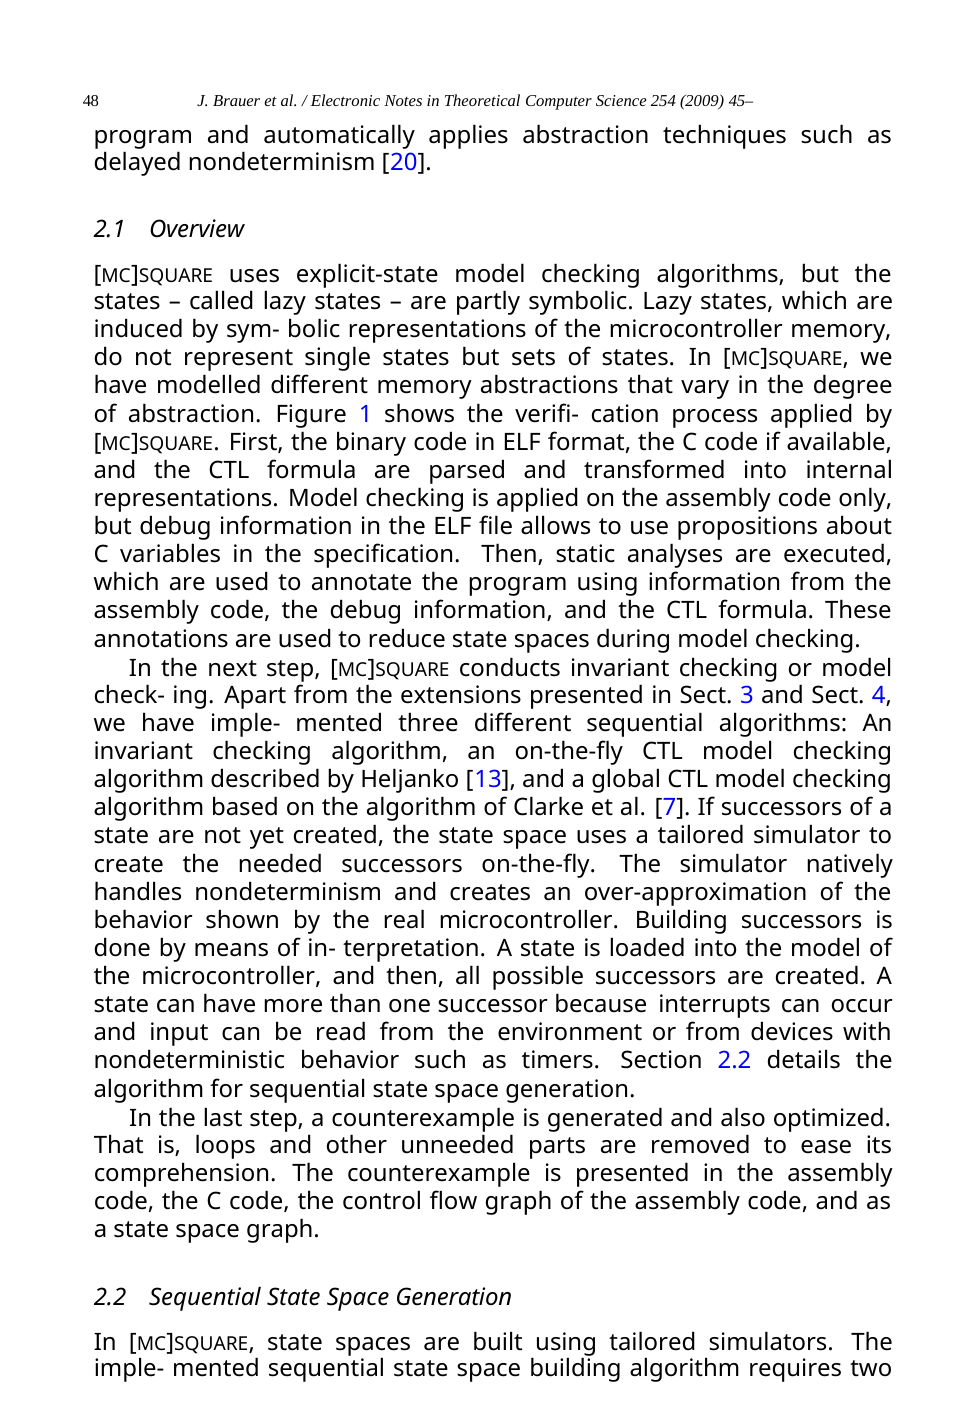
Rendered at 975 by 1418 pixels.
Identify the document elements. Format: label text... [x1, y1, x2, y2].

text program and automatically applies abstraction techniques such as delayed nondeterminism [20]. [93, 121, 893, 177]
text In the next step, [mc]square conducts invariant checking or model check- ing. Apart from the extensions presented in Sect. 3 and Sect. 4, we have imple- mented three different sequential algorithms: An invariant checking algorithm, an on-the-fly CTL model checking algorithm described by Heljanko [13], and a global CTL model checking algorithm based on the algorithm of Clarke et al. [7]. If successors of a state are not yet created, the state space uses a tailored simulator to create the needed successors on-the-fly. The simulator natively handles nondeterminism and creates an over-approximation of the behavior shown by the real microcontroller. Building successors is done by means of in- terpretation. A state is loaded into the model of the microcontroller, and then, all possible successors are created. A state can have more than one successor because interrupts can occur and input can be read from the environment or from devices with nondeterministic behavior such as timers. Section 2.2 details the algorithm for sequential state space generation. [93, 654, 893, 1104]
text In the last step, a counterexample is generated and also optimized. That is, loops and other unneeded parts are removed to ease its comprehension. The counterexample is presented in the assembly code, the C code, the control flow graph of the assembly code, and as a state space graph. [93, 1104, 893, 1245]
list Overview [93, 212, 904, 245]
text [93, 1328, 893, 1383]
list Sequential State Space Generation [93, 1279, 904, 1312]
text [mc]square uses explicit-state model checking algorithms, but the states – called lazy states – are partly symbolic. Lazy states, which are induced by sym- bolic representations of the microcontroller memory, do not represent single states but sets of states. In [mc]square, we have modelled different memory abstractions that vary in the degree of abstraction. Figure 1 shows the verifi- cation process applied by [mc]square. First, the binary code in ELF format, the C code if available, and the CTL formula are parsed and transformed into internal representations. Model checking is applied on the assembly code only, but debug information in the ELF file allows to use propositions about C variables in the specification. Then, static analyses are executed, which are used to annotate the program using information from the assembly code, the debug information, and the CTL formula. These annotations are used to reduce state spaces during model checking. [93, 260, 893, 654]
